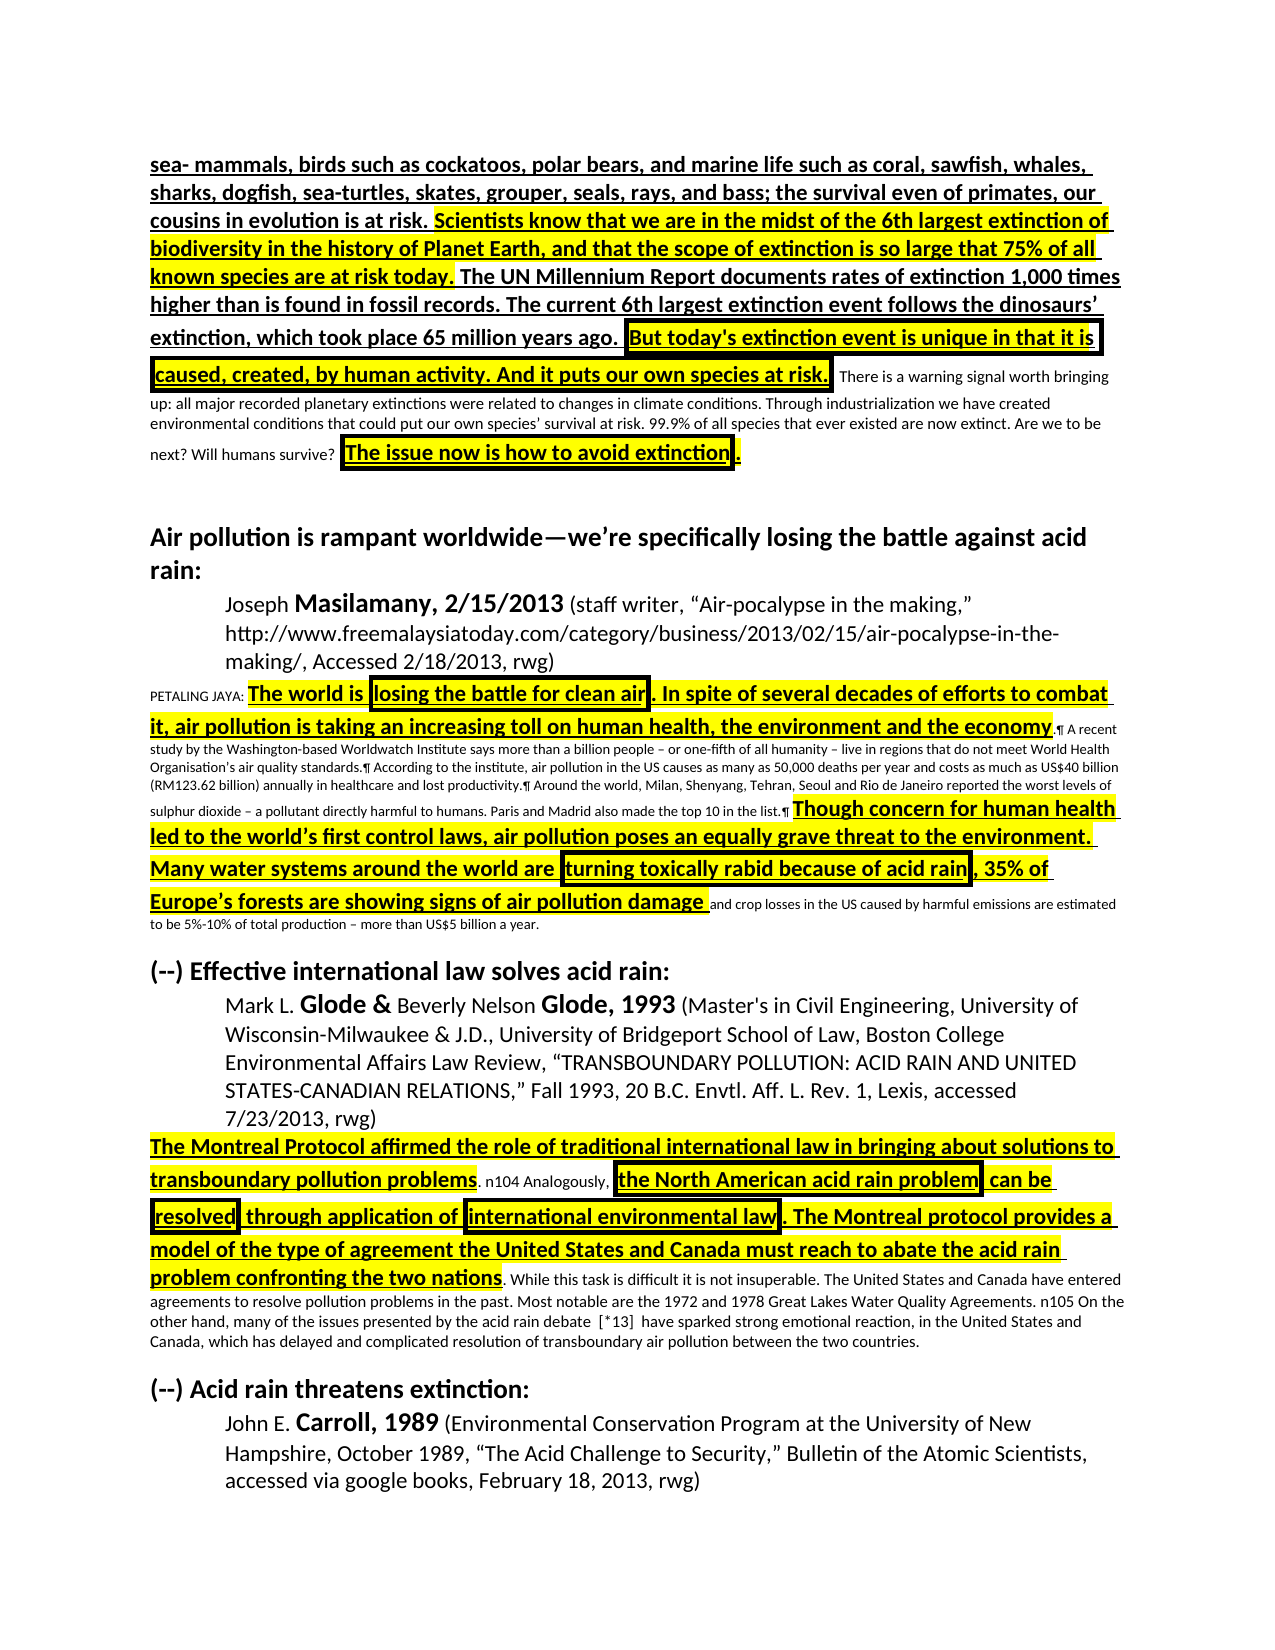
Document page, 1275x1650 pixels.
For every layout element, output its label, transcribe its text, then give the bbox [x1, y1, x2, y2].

subtitle (--) Effective international law solves acid rain: [150, 954, 1125, 987]
text Mark L. Glode & Beverly Nelson Glode, 1993 (Master's in Civil Engineering, University of Wisconsin-Milwaukee & J.D., University of Bridgeport School of Law, Boston College Environmental Affairs Law Review, “TRANSBOUNDARY POLLUTION: ACID RAIN AND UNITED STATES-CANADIAN RELATIONS,” Fall 1993, 20 B.C. Envtl. Aff. L. Rev. 1, Lexis, accessed 7/23/2013, rwg) [225, 987, 1125, 1132]
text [150, 150, 1125, 471]
text John E. Carroll, 1989 (Environmental Conservation Program at the University of New Hampshire, October 1989, “The Acid Challenge to Security,” Bulletin of the Atomic Scientists, accessed via google books, February 18, 2013, rwg) [225, 1406, 1125, 1495]
text PETALING JAYA: The world is losing the battle for clean air. In spite of several decades of efforts to combat it, air pollution is taking an increasing toll on human health, the environment and the economy.¶ A recent study by the Washington-based Worldwatch Institute says more than a billion people – or one-fifth of all humanity – live in regions that do not meet World Health Organisation’s air quality standards.¶ According to the institute, air pollution in the US causes as many as 50,000 deaths per year and costs as much as US$40 billion (RM123.62 billion) annually in healthcare and lost productivity.¶ Around the world, Milan, Shenyang, Tehran, Seoul and Rio de Janeiro reported the worst levels of sulphur dioxide – a pollutant directly harmful to humans. Paris and Madrid also made the top 10 in the list.¶ Though concern for human health led to the world’s first control laws, air pollution poses an equally grave threat to the environment. Many water systems around the world are turning toxically rabid because of acid rain, 35% of Europe’s forests are showing signs of air pollution damage and crop losses in the US caused by harmful emissions are estimated to be 5%-10% of total production – more than US$5 billion a year. [150, 675, 1125, 933]
text The Montreal Protocol affirmed the role of traditional international law in bringing about solutions to transboundary pollution problems. n104 Analogously, the North American acid rain problem can be resolved through application of international environmental law. The Montreal protocol provides a model of the type of agreement the United States and Canada must reach to abate the acid rain problem confronting the two nations. While this task is difficult it is not insuperable. The United States and Canada have entered agreements to resolve pollution problems in the past. Most notable are the 1972 and 1978 Great Lakes Water Quality Agreements. n105 On the other hand, many of the issues presented by the acid rain debate [*13] have sparked strong emotional reaction, in the United States and Canada, which has delayed and complicated resolution of transboundary air pollution between the two countries. [150, 1132, 1125, 1352]
subtitle Air pollution is rampant worldwide—we’re specifically losing the battle against acid rain: [150, 520, 1125, 586]
subtitle (--) Acid rain threatens extinction: [150, 1373, 1125, 1406]
text Joseph Masilamany, 2/15/2013 (staff writer, “Air-pocalypse in the making,” http://www.freemalaysiatoday.com/category/business/2013/02/15/air-pocalypse-in-the-making/, Accessed 2/18/2013, rwg) [225, 586, 1125, 675]
